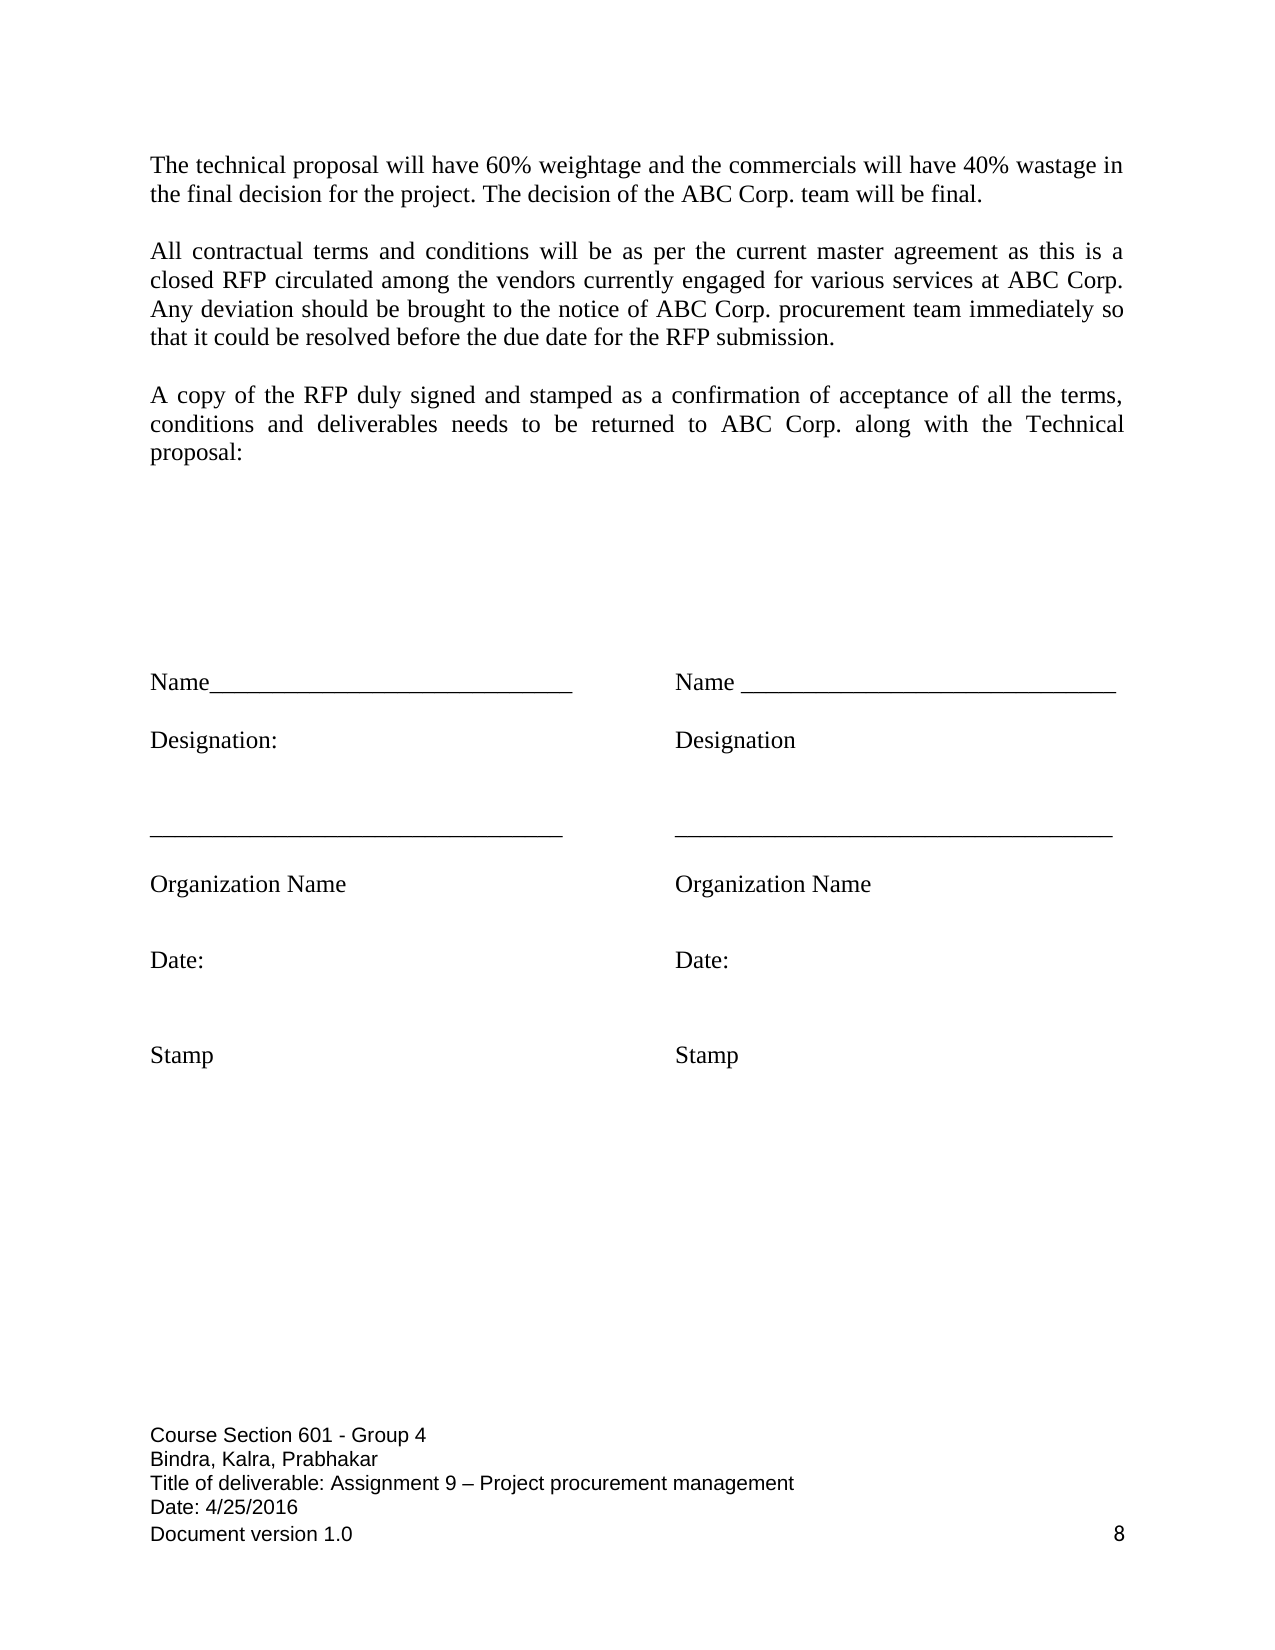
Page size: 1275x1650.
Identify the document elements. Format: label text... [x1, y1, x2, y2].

text _________________________________ ___________________________________ [150, 811, 1125, 840]
text Stamp Stamp [150, 1041, 1125, 1069]
text The technical proposal will have 60% weightage and the commercials will have 40% wastage in the final decision for the project. The decision of the ABC Corp. team will be final. [150, 150, 1125, 207]
text A copy of the RFP duly signed and stamped as a confirmation of acceptance of all the terms, conditions and deliverables needs to be returned to ABC Corp. along with the Technical proposal: [150, 380, 1125, 466]
text All contractual terms and conditions will be as per the current master agreement as this is a closed RFP circulated among the vendors currently engaged for various services at ABC Corp. Any deviation should be brought to the notice of ABC Corp. procurement team immediately so that it could be resolved before the due date for the RFP submission. [150, 236, 1125, 351]
text Designation: Designation [150, 725, 1125, 754]
text Organization Name Organization Name [150, 869, 1125, 897]
text Date: Date: [150, 945, 1125, 974]
text Name_____________________________ Name ______________________________ [150, 667, 1125, 696]
